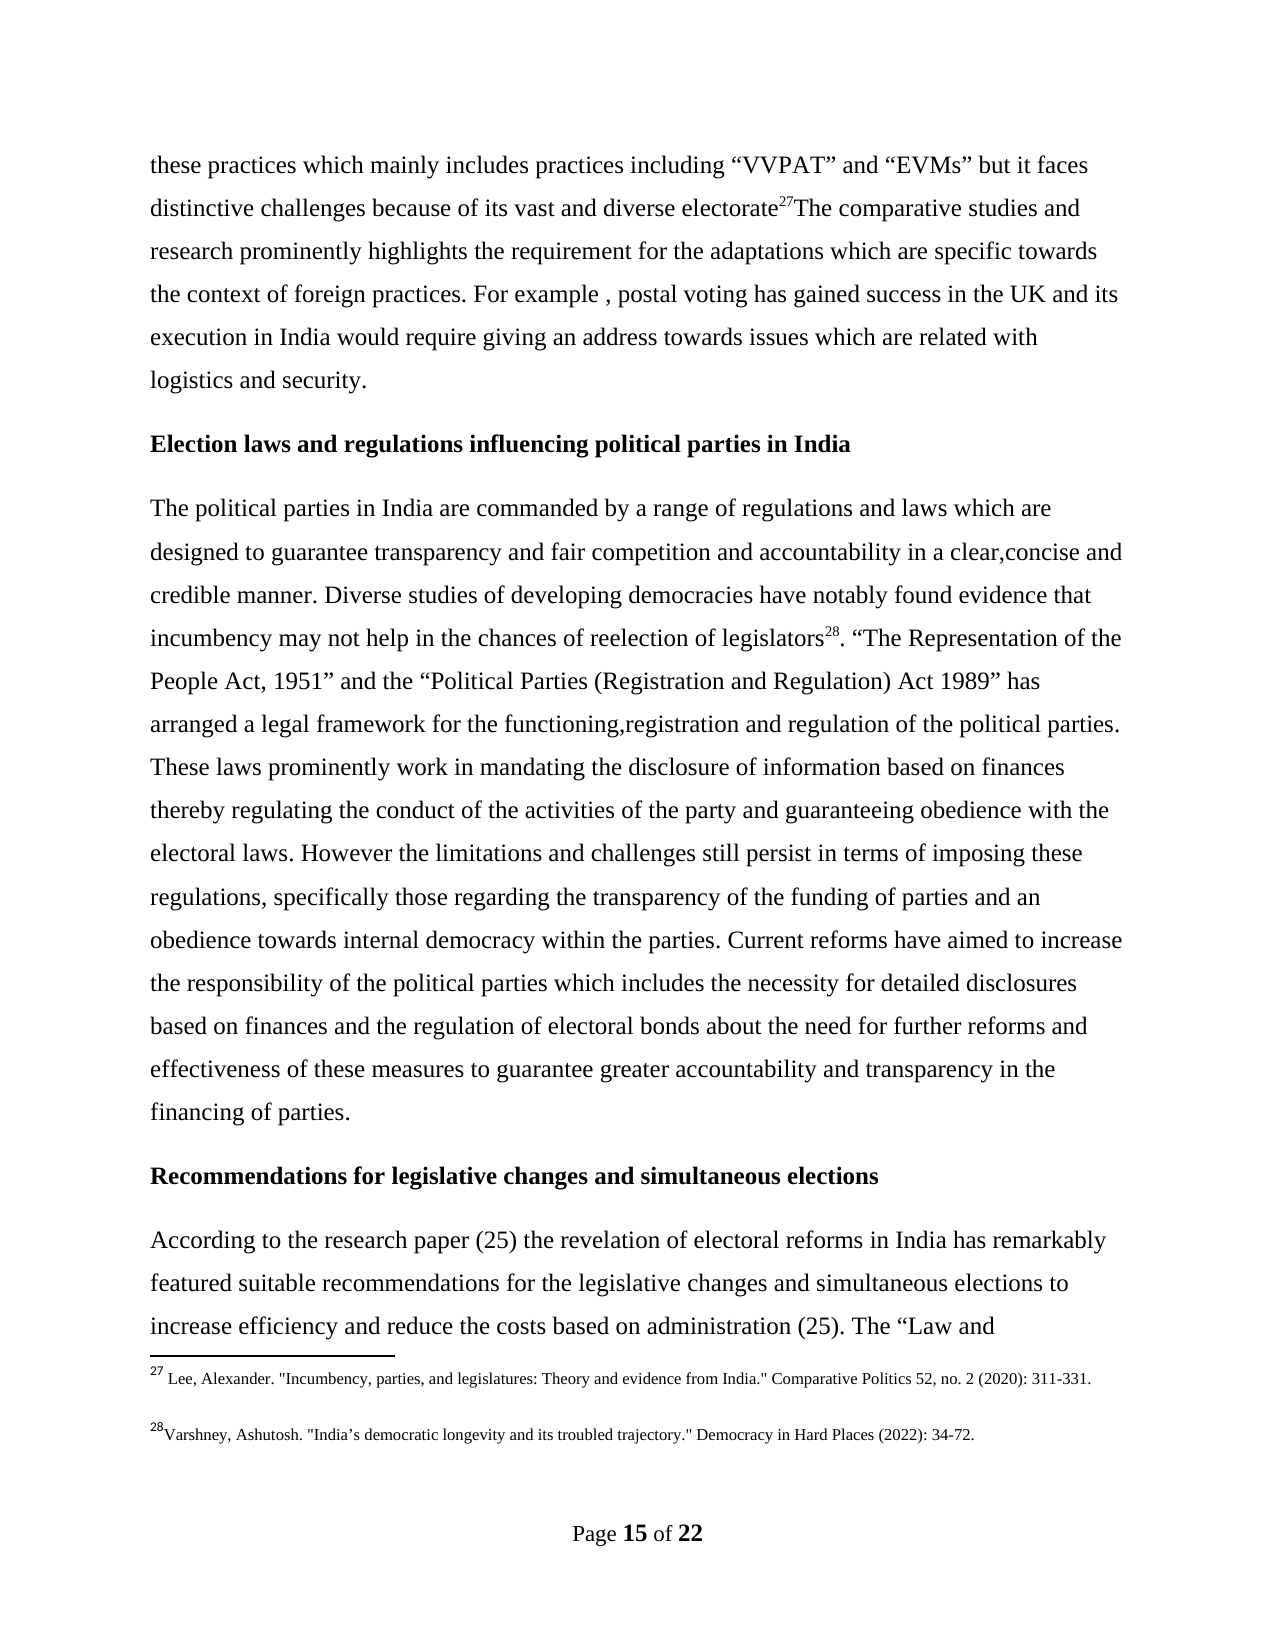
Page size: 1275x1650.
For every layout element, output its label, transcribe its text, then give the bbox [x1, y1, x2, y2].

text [150, 1225, 1125, 1340]
text The political parties in India are commanded by a range of regulations and laws which are designed to guarantee transparency and fair competition and accountability in a clear,concise and credible manner. Diverse studies of developing democracies have notably found evidence that incumbency may not help in the chances of reelection of legislators. “The Representation of the People Act, 1951” and the “Political Parties (Registration and Regulation) Act 1989” has arranged a legal framework for the functioning,registration and regulation of the political parties. These laws prominently work in mandating the disclosure of information based on finances thereby regulating the conduct of the activities of the party and guaranteeing obedience with the electoral laws. However the limitations and challenges still persist in terms of imposing these regulations, specifically those regarding the transparency of the funding of parties and an obedience towards internal democracy within the parties. Current reforms have aimed to increase the responsibility of the political parties which includes the necessity for detailed disclosures based on finances and the regulation of electoral bonds about the need for further reforms and effectiveness of these measures to guarantee greater accountability and transparency in the financing of parties. [150, 493, 1125, 1126]
text Election laws and regulations influencing political parties in India [150, 429, 1125, 458]
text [150, 150, 1125, 394]
text Recommendations for legislative changes and simultaneous elections [150, 1161, 1125, 1190]
